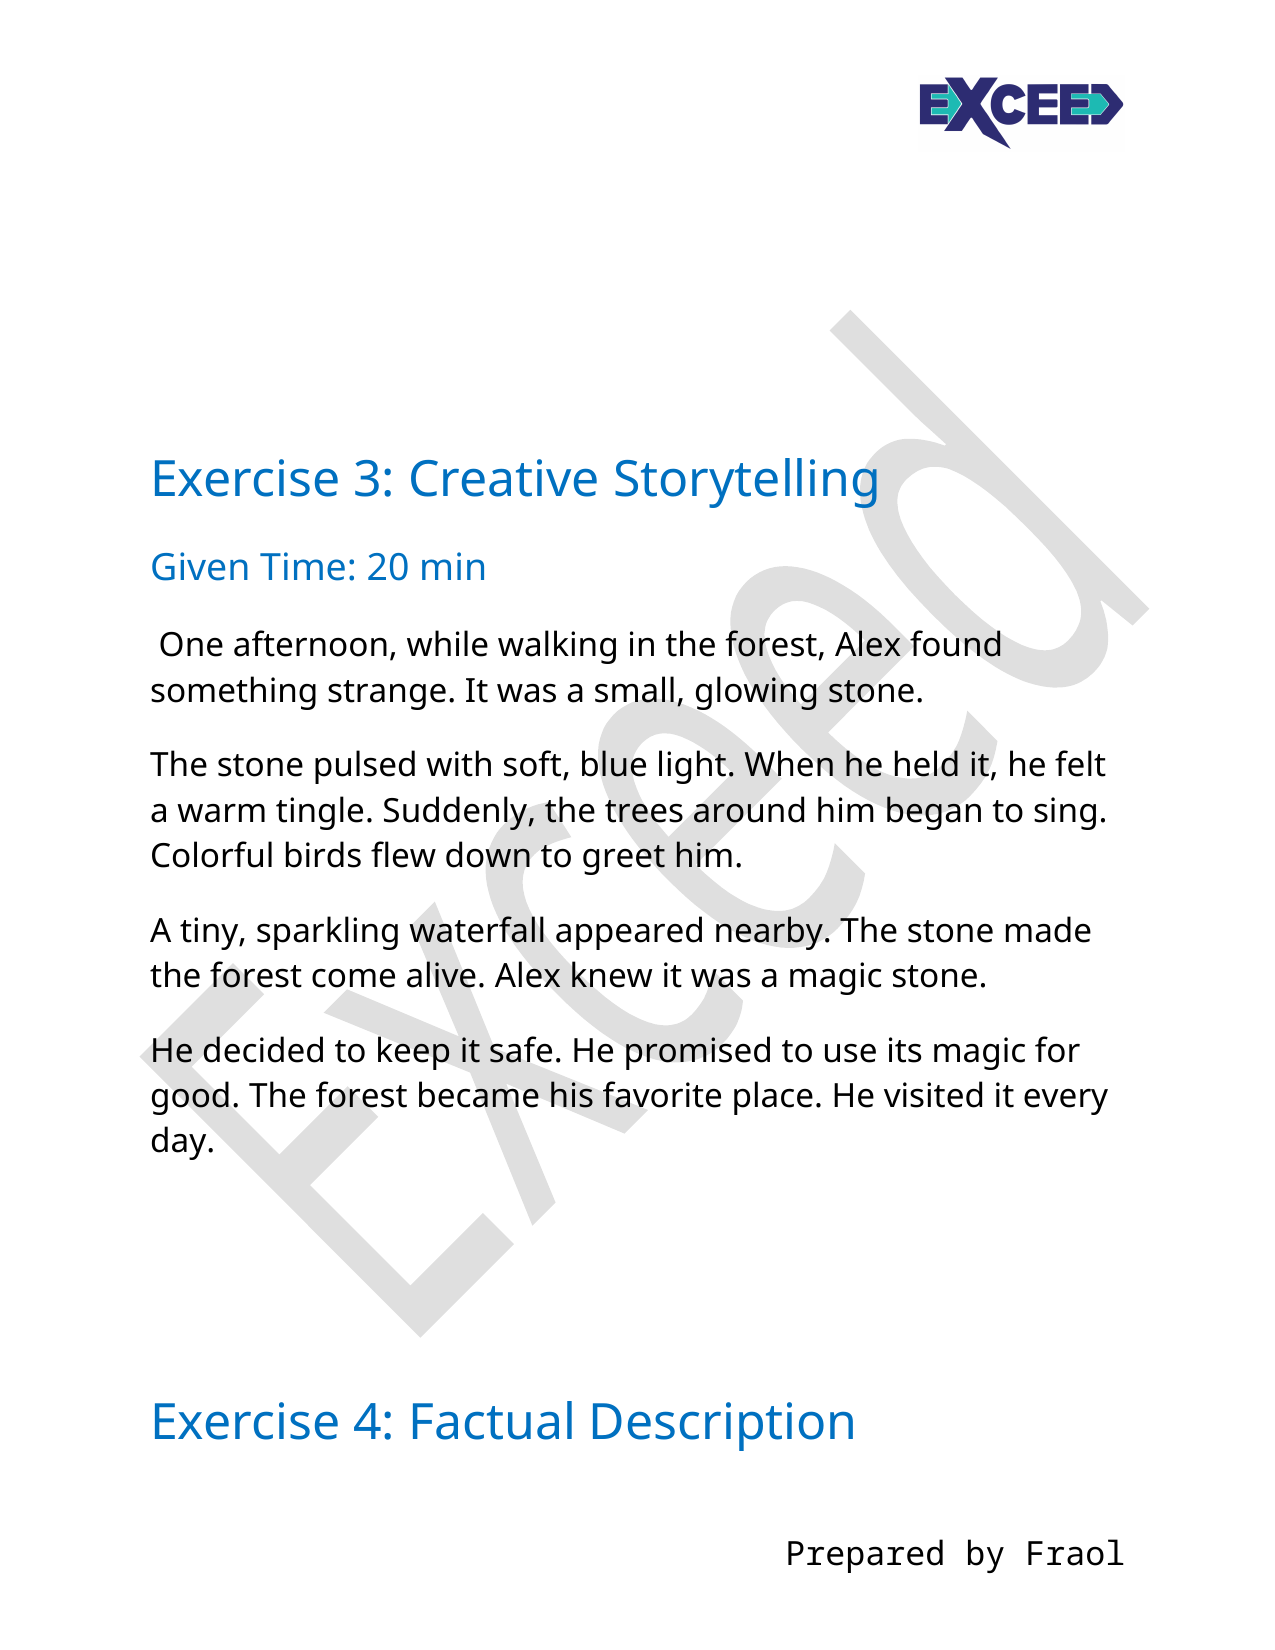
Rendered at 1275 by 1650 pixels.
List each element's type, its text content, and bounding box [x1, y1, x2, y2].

picture [917, 75, 1125, 152]
text One afternoon, while walking in the forest, Alex found something strange. It was a small, glowing stone. [150, 621, 1125, 712]
text A tiny, sparkling waterfall appeared nearby. The stone made the forest come alive. Alex knew it was a magic stone. [150, 906, 1125, 997]
subtitle Exercise 4: Factual Description [150, 1386, 1125, 1454]
subtitle Exercise 3: Creative Storytelling [150, 443, 1125, 512]
subtitle Given Time: 20 min [150, 541, 1125, 592]
text He decided to keep it safe. He promised to use its magic for good. The forest became his favorite place. He visited it every day. [150, 1026, 1125, 1163]
text The stone pulsed with soft, blue light. When he held it, he felt a warm tingle. Suddenly, the trees around him began to sing. Colorful birds flew down to greet him. [150, 741, 1125, 877]
